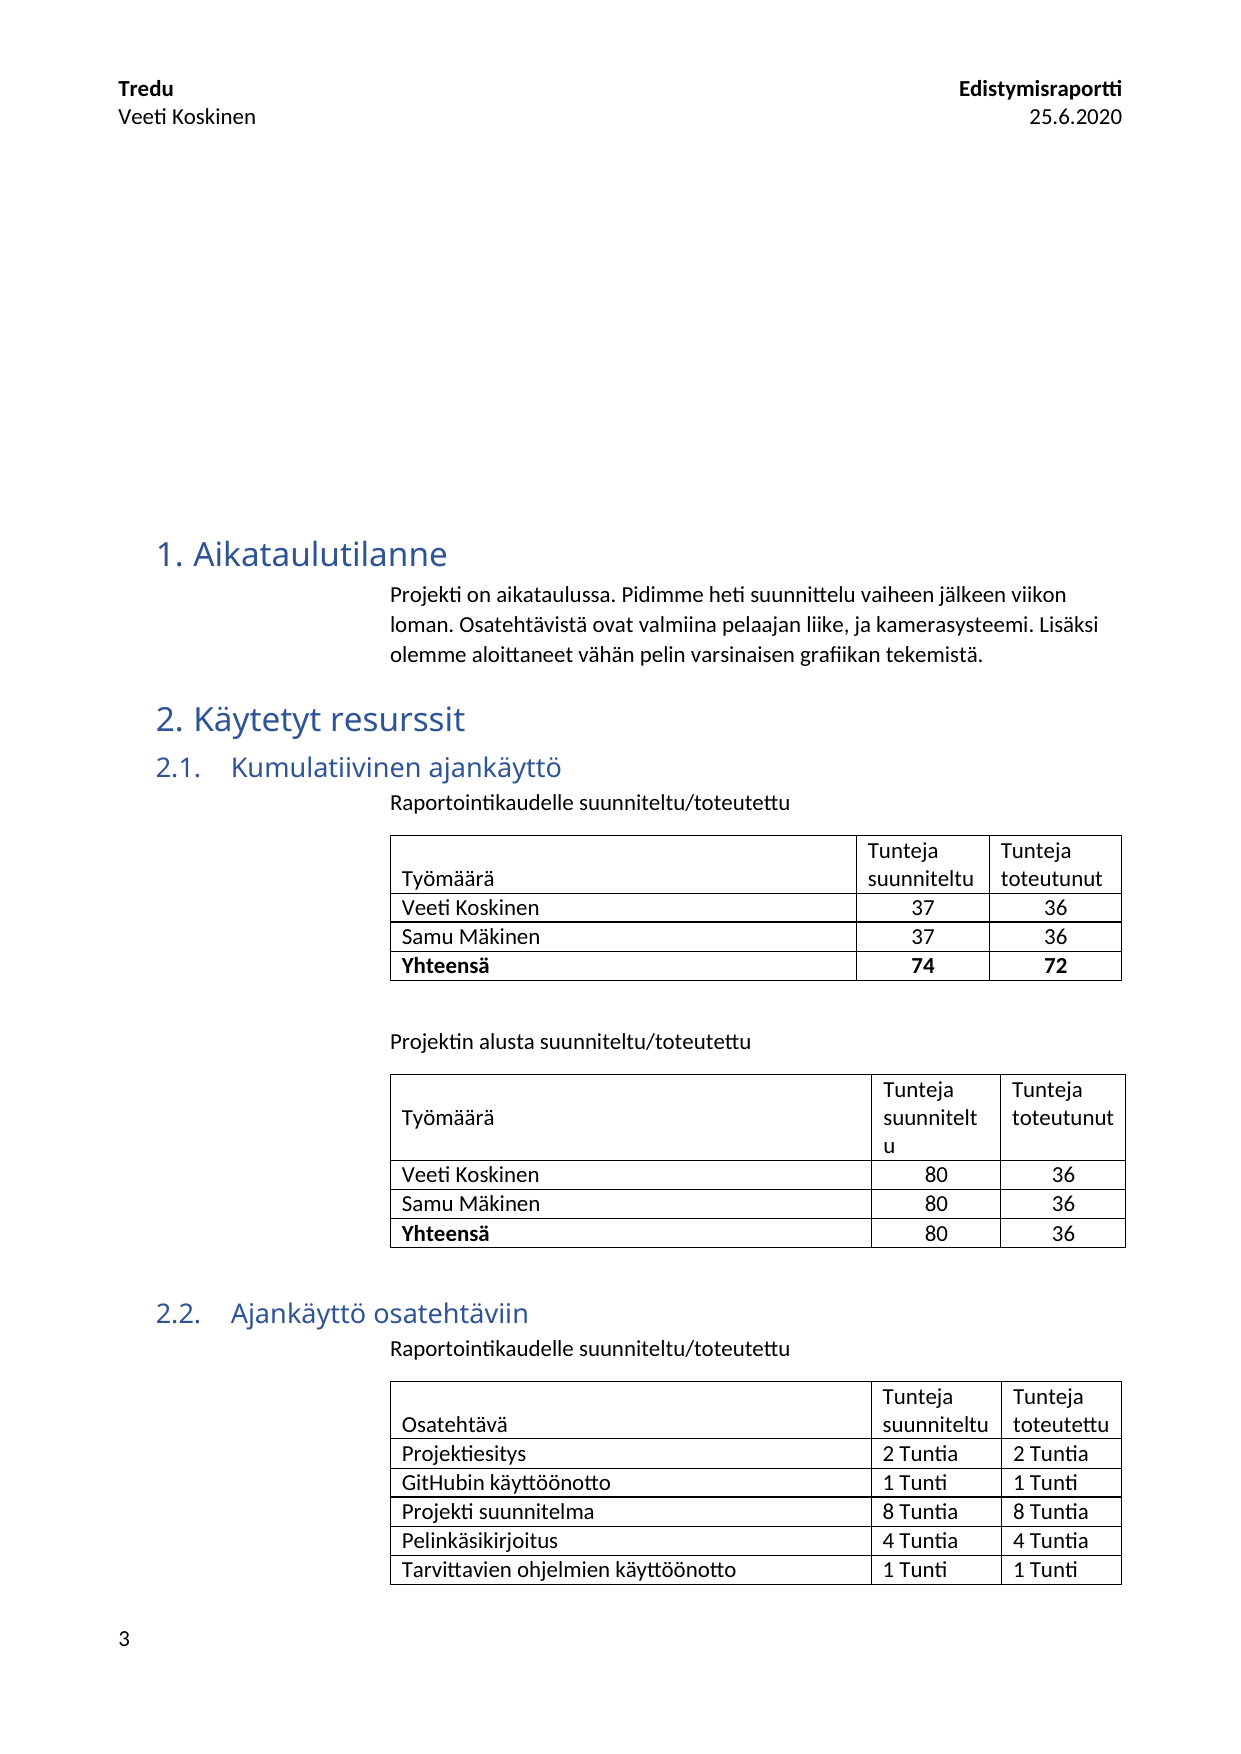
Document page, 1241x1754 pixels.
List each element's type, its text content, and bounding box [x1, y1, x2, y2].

table_header Tunteja suunniteltu [872, 1075, 1000, 1159]
table_cell 36 [1001, 1190, 1125, 1218]
table_header Osatehtävä [391, 1382, 871, 1438]
table_cell GitHubin käyttöönotto [391, 1469, 871, 1496]
table_header Työmäärä [391, 1075, 871, 1159]
table_cell 2 Tuntia [1002, 1439, 1121, 1467]
text Raportointikaudelle suunniteltu/toteutettu [390, 788, 1122, 816]
table_cell 1 Tunti [872, 1556, 1001, 1584]
table_cell 4 Tuntia [872, 1527, 1001, 1554]
table_cell Pelinkäsikirjoitus [391, 1527, 871, 1554]
table_cell 8 Tuntia [1002, 1498, 1121, 1526]
table_header Tunteja suunniteltu [872, 1382, 1001, 1438]
table_cell 2 Tuntia [872, 1439, 1001, 1467]
table_cell 72 [990, 952, 1121, 979]
table_cell 74 [857, 952, 989, 979]
text Projektin alusta suunniteltu/toteutettu [390, 1027, 1122, 1056]
table_header Työmäärä [391, 836, 856, 892]
table_cell 80 [872, 1190, 1000, 1218]
table_cell Projektiesitys [391, 1439, 871, 1467]
table_cell 36 [1001, 1161, 1125, 1188]
table_cell 36 [1001, 1219, 1125, 1247]
table_cell Veeti Koskinen [391, 1161, 871, 1188]
table_cell 80 [872, 1161, 1000, 1188]
table_cell 80 [872, 1219, 1000, 1247]
table_cell 36 [990, 923, 1121, 951]
table_header Tunteja toteutettu [1002, 1382, 1121, 1438]
table_cell Samu Mäkinen [391, 923, 856, 951]
subtitle Kumulatiivinen ajankäyttö [156, 749, 1122, 786]
table_cell Tarvittavien ohjelmien käyttöönotto [391, 1556, 871, 1584]
table_cell 4 Tuntia [1002, 1527, 1121, 1554]
subtitle Käytetyt resurssit [156, 696, 1122, 741]
table_cell Yhteensä [391, 952, 856, 979]
table_cell 37 [857, 894, 989, 921]
table_cell Yhteensä [391, 1219, 871, 1247]
table_cell 1 Tunti [1002, 1556, 1121, 1584]
text Projekti on aikataulussa. Pidimme heti suunnittelu vaiheen jälkeen viikon loman. Osatehtävistä ovat valmiina pelaajan liike, ja kamerasysteemi. Lisäksi olemme aloittaneet vähän pelin varsinaisen grafiikan tekemistä. [390, 580, 1122, 668]
table_cell 1 Tunti [1002, 1469, 1121, 1496]
table_header Tunteja toteutunut [990, 836, 1121, 892]
table_cell 37 [857, 923, 989, 951]
table_cell 36 [990, 894, 1121, 921]
subtitle Aikataulutilanne [156, 531, 1122, 576]
table_cell Samu Mäkinen [391, 1190, 871, 1218]
table_header Tunteja toteutunut [1001, 1075, 1125, 1159]
table_cell 1 Tunti [872, 1469, 1001, 1496]
text Raportointikaudelle suunniteltu/toteutettu [390, 1334, 1122, 1362]
table_cell Projekti suunnitelma [391, 1498, 871, 1526]
table_header Tunteja suunniteltu [857, 836, 989, 892]
subtitle Ajankäyttö osatehtäviin [156, 1294, 1122, 1331]
table_cell Veeti Koskinen [391, 894, 856, 921]
table_cell 8 Tuntia [872, 1498, 1001, 1526]
